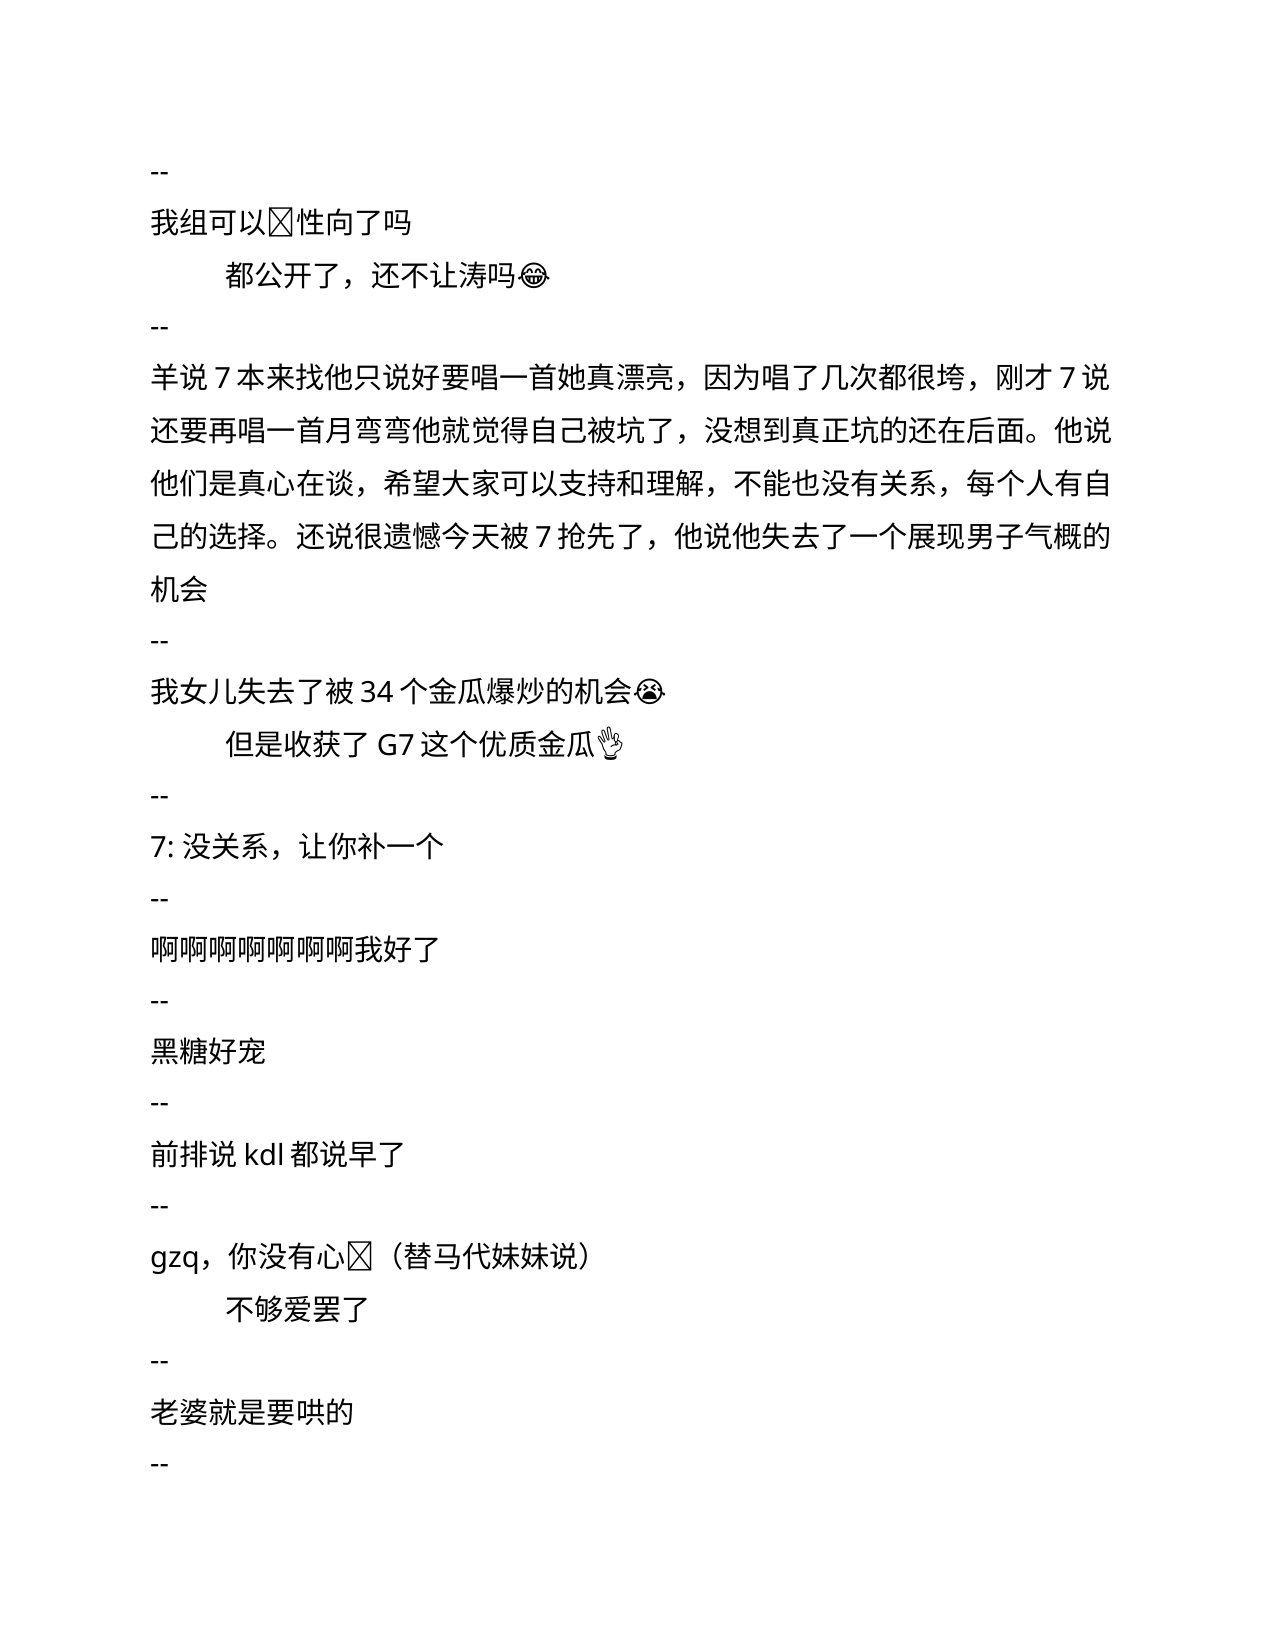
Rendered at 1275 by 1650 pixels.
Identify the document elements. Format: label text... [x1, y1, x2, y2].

text -- [150, 619, 1125, 659]
text -- [150, 1184, 1125, 1224]
text 7: 没关系，让你补一个 [150, 824, 1125, 866]
text 黑糖好宠 [150, 1029, 1125, 1071]
text 前排说kdl都说早了 [150, 1131, 1125, 1174]
text -- [150, 979, 1125, 1019]
text gzq，你没有心💔（替马代妹妹说） [150, 1234, 1125, 1276]
text 我女儿失去了被34个金瓜爆炒的机会😭 [150, 669, 1125, 711]
text 羊说7本来找他只说好要唱一首她真漂亮，因为唱了几次都很垮，刚才7说还要再唱一首月弯弯他就觉得自己被坑了，没想到真正坑的还在后面。他说他们是真心在谈，希望大家可以支持和理解，不能也没有关系，每个人有自己的选择。还说很遗憾今天被7抢先了，他说他失去了一个展现男子气概的机会 [150, 355, 1125, 608]
text 啊啊啊啊啊啊啊我好了 [150, 927, 1125, 969]
text -- [150, 774, 1125, 814]
text -- [150, 1442, 1125, 1482]
text -- [150, 305, 1125, 345]
text 但是收获了G7这个优质金瓜👌 [150, 722, 1125, 764]
text -- [150, 1339, 1125, 1379]
text 都公开了，还不让涛吗😂 [150, 252, 1125, 295]
text 老婆就是要哄的 [150, 1389, 1125, 1431]
text -- [150, 877, 1125, 917]
text -- [150, 150, 1125, 190]
text 不够爱罢了 [150, 1287, 1125, 1329]
text -- [150, 1082, 1125, 1121]
text 我组可以🍑性向了吗 [150, 199, 1125, 242]
